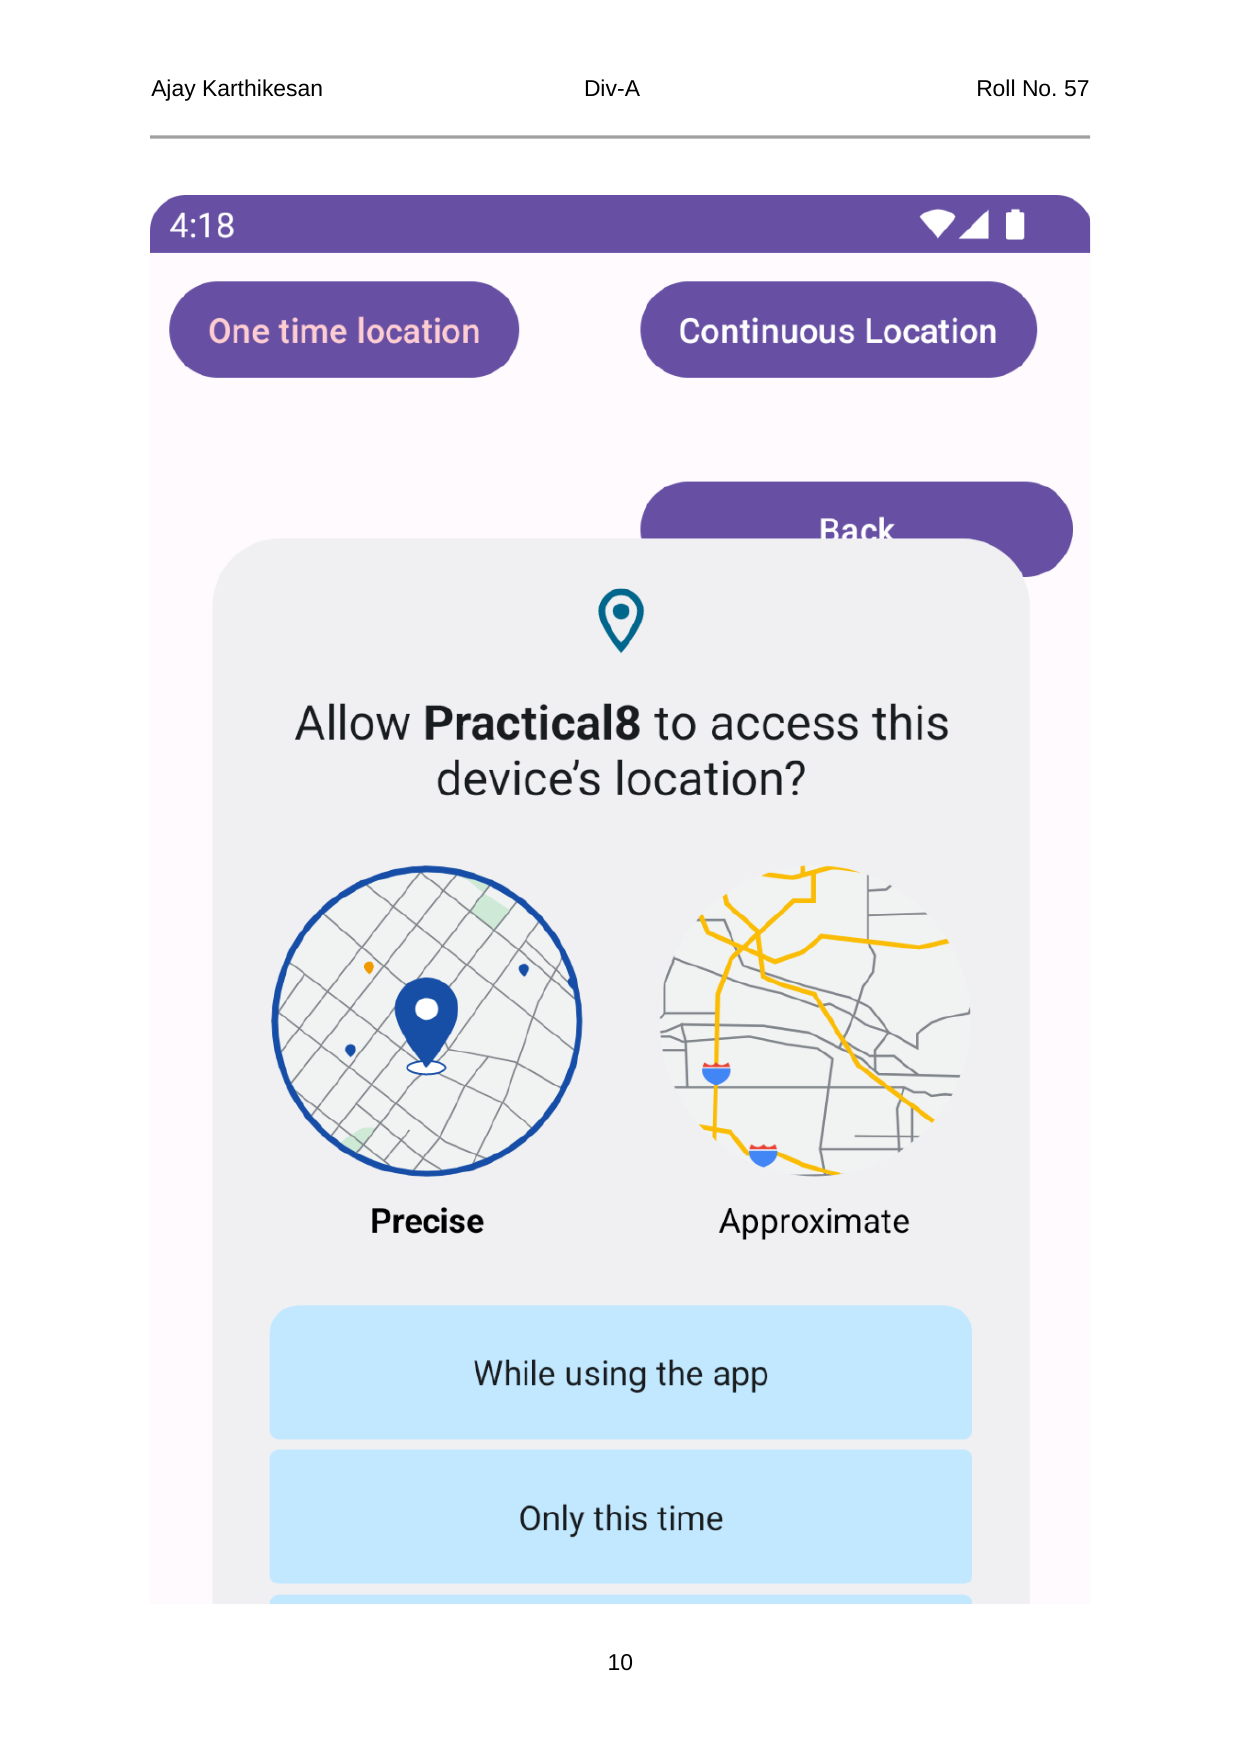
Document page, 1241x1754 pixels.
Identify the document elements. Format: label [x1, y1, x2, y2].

picture [150, 195, 1091, 1604]
